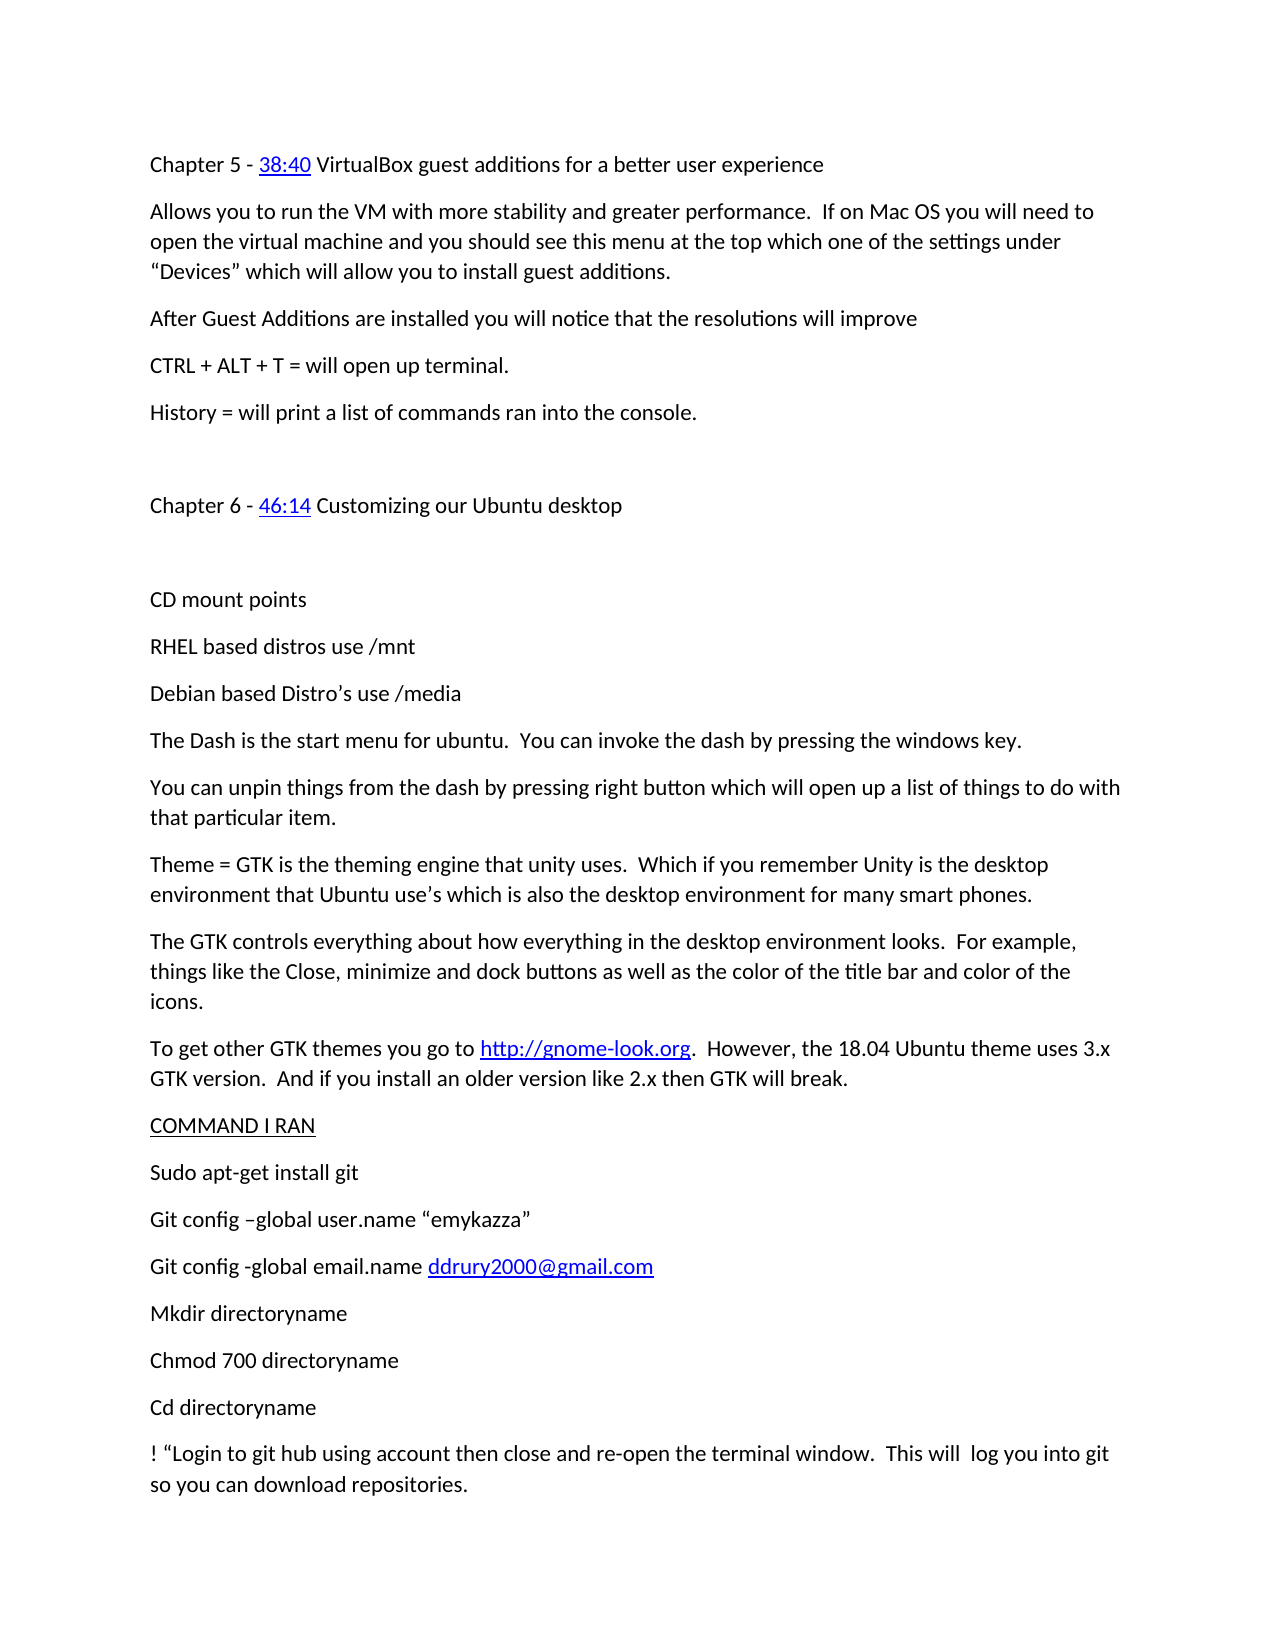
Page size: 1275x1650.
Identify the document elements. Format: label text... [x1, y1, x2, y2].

text History = will print a list of commands ran into the console. [150, 398, 1125, 426]
text To get other GTK themes you go to http://gnome-look.org. However, the 18.04 Ubuntu theme uses 3.x GTK version. And if you install an older version like 2.x then GTK will break. [150, 1034, 1125, 1093]
text The GTK controls everything about how everything in the desktop environment looks. For example, things like the Close, minimize and dock buttons as well as the color of the title bar and color of the icons. [150, 927, 1125, 1016]
text Cd directoryname [150, 1393, 1125, 1421]
text Allows you to run the VM with more stability and greater performance. If on Mac OS you will need to open the virtual machine and you should see this menu at the top which one of the settings under “Devices” which will allow you to install guest additions. [150, 197, 1125, 285]
text RHEL based distros use /mnt [150, 632, 1125, 660]
text CTRL + ALT + T = will open up terminal. [150, 351, 1125, 379]
text Debian based Distro’s use /media [150, 679, 1125, 707]
text COMMAND I RAN [150, 1111, 1125, 1139]
text Chmod 700 directoryname [150, 1346, 1125, 1374]
text You can unpin things from the dash by pressing right button which will open up a list of things to do with that particular item. [150, 773, 1125, 831]
text Mkdir directoryname [150, 1299, 1125, 1327]
text Chapter 6 - 46:14 Customizing our Ubuntu desktop [150, 492, 1125, 520]
text Git config –global user.name “emykazza” [150, 1205, 1125, 1233]
text After Guest Additions are installed you will notice that the resolutions will improve [150, 304, 1125, 332]
text The Dash is the start menu for ubuntu. You can invoke the dash by pressing the windows key. [150, 726, 1125, 754]
text Theme = GTK is the theming engine that unity uses. Which if you remember Unity is the desktop environment that Ubuntu use’s which is also the desktop environment for many smart phones. [150, 850, 1125, 908]
text Chapter 5 - 38:40 VirtualBox guest additions for a better user experience [150, 150, 1125, 178]
text ! “Login to git hub using account then close and re-open the terminal window. This will log you into git so you can download repositories. [150, 1439, 1125, 1498]
text Git config -global email.name ddrury2000@gmail.com [150, 1252, 1125, 1280]
text Sudo apt-get install git [150, 1158, 1125, 1186]
text CD mount points [150, 585, 1125, 613]
